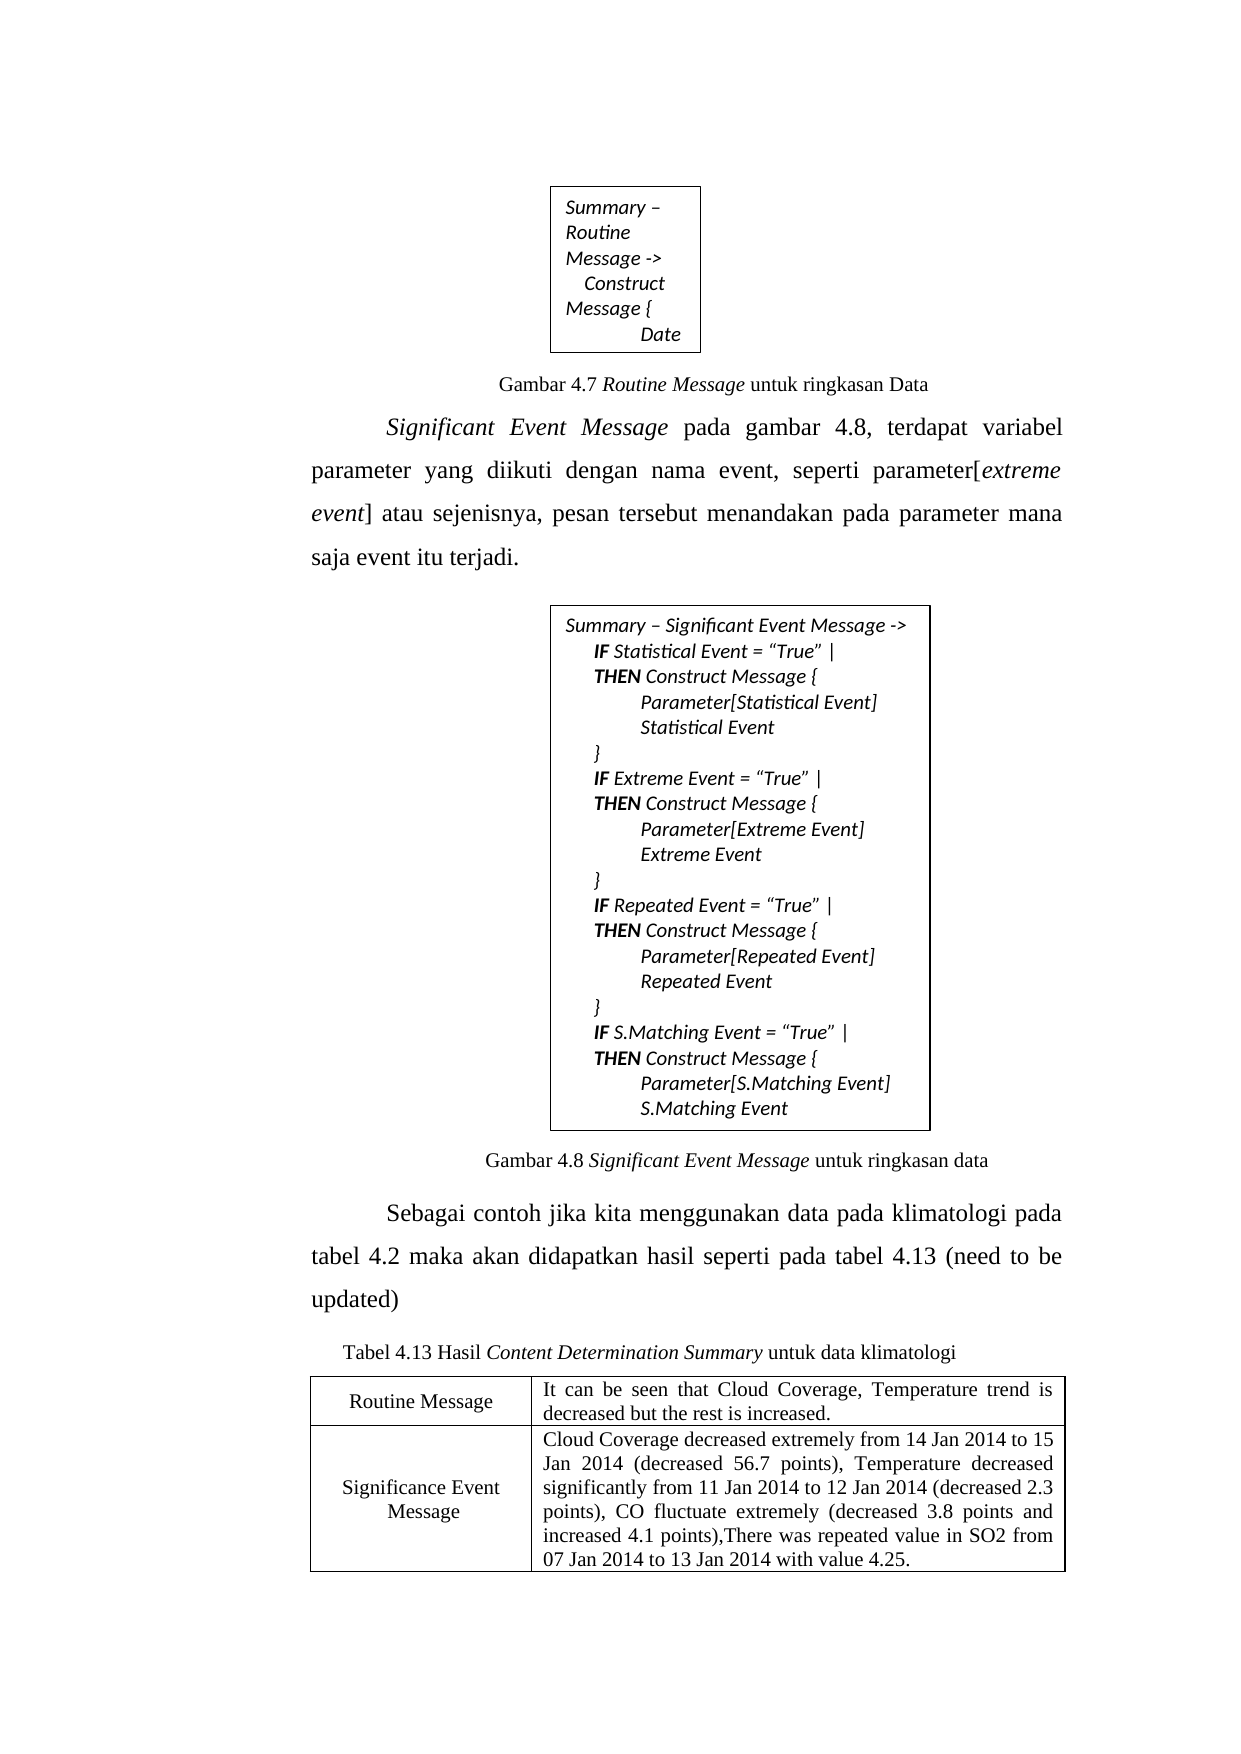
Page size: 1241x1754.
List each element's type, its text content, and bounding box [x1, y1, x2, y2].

table_header It can be seen that Cloud Coverage, Temperature trend is decreased but the rest is increased. [532, 1377, 1064, 1425]
table_header Routine Message [311, 1377, 531, 1425]
text Tabel 4.13 Hasil Content Determination Summary untuk data klimatologi [236, 1340, 1063, 1364]
table_cell Cloud Coverage decreased extremely from 14 Jan 2014 to 15 Jan 2014 (decreased 56.7 points), Temperature decreased significantly from 11 Jan 2014 to 12 Jan 2014 (decreased 2.3 points), CO fluctuate extremely (decreased 3.8 points and increased 4.1 points),There was repeated value in SO2 from 07 Jan 2014 to 13 Jan 2014 with value 4.25. [532, 1426, 1064, 1571]
table_cell Significance Event Message [311, 1426, 531, 1571]
text Sebagai contoh jika kita menggunakan data pada klimatologi pada tabel 4.2 maka akan didapatkan hasil seperti pada tabel 4.13 (need to be updated) [311, 1198, 1063, 1313]
text Significant Event Message pada gambar 4.8, terdapat variabel parameter yang diikuti dengan nama event, seperti parameter[extreme event] atau sejenisnya, pesan tersebut menandakan pada parameter mana saja event itu terjadi. [311, 412, 1063, 570]
